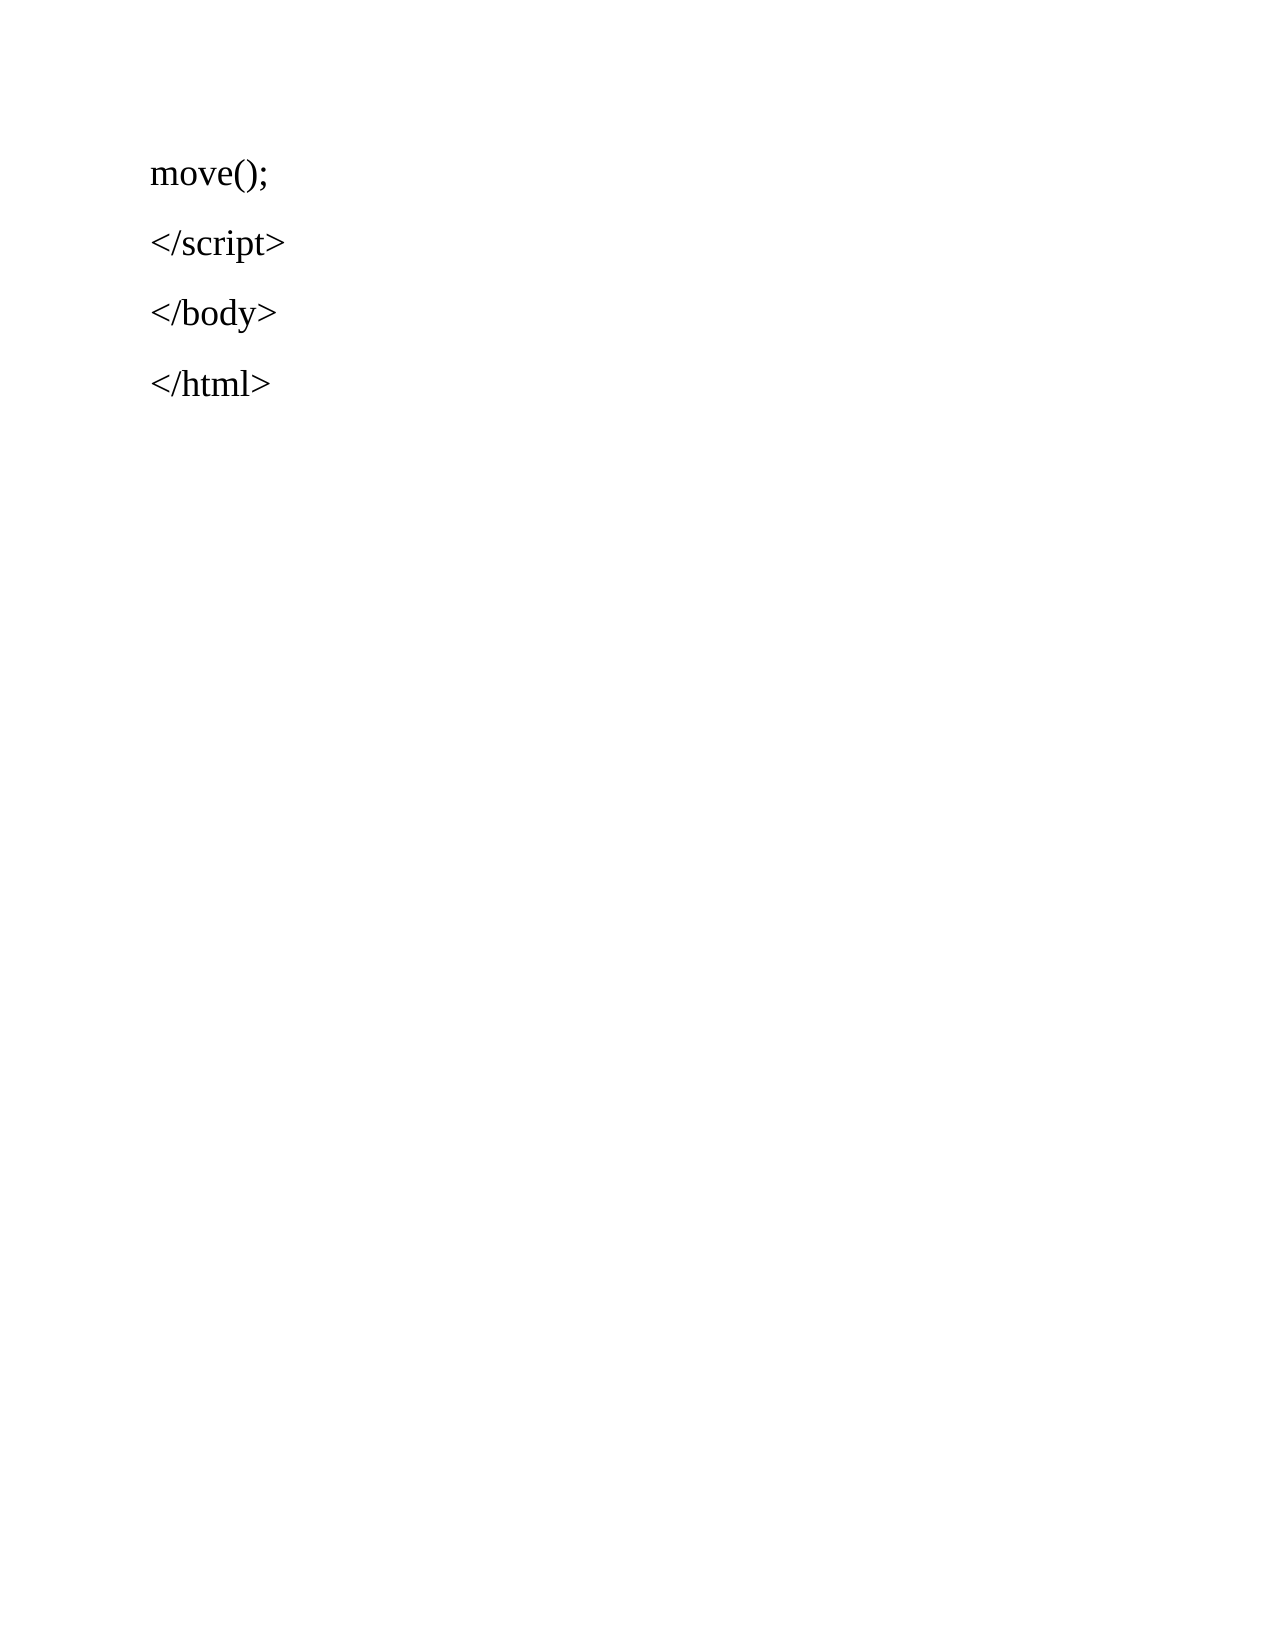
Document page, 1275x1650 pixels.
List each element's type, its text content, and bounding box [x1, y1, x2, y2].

text </html> [150, 361, 1125, 404]
text </body> [150, 291, 1125, 334]
text move(); [150, 150, 1125, 193]
text </script> [150, 220, 1125, 263]
